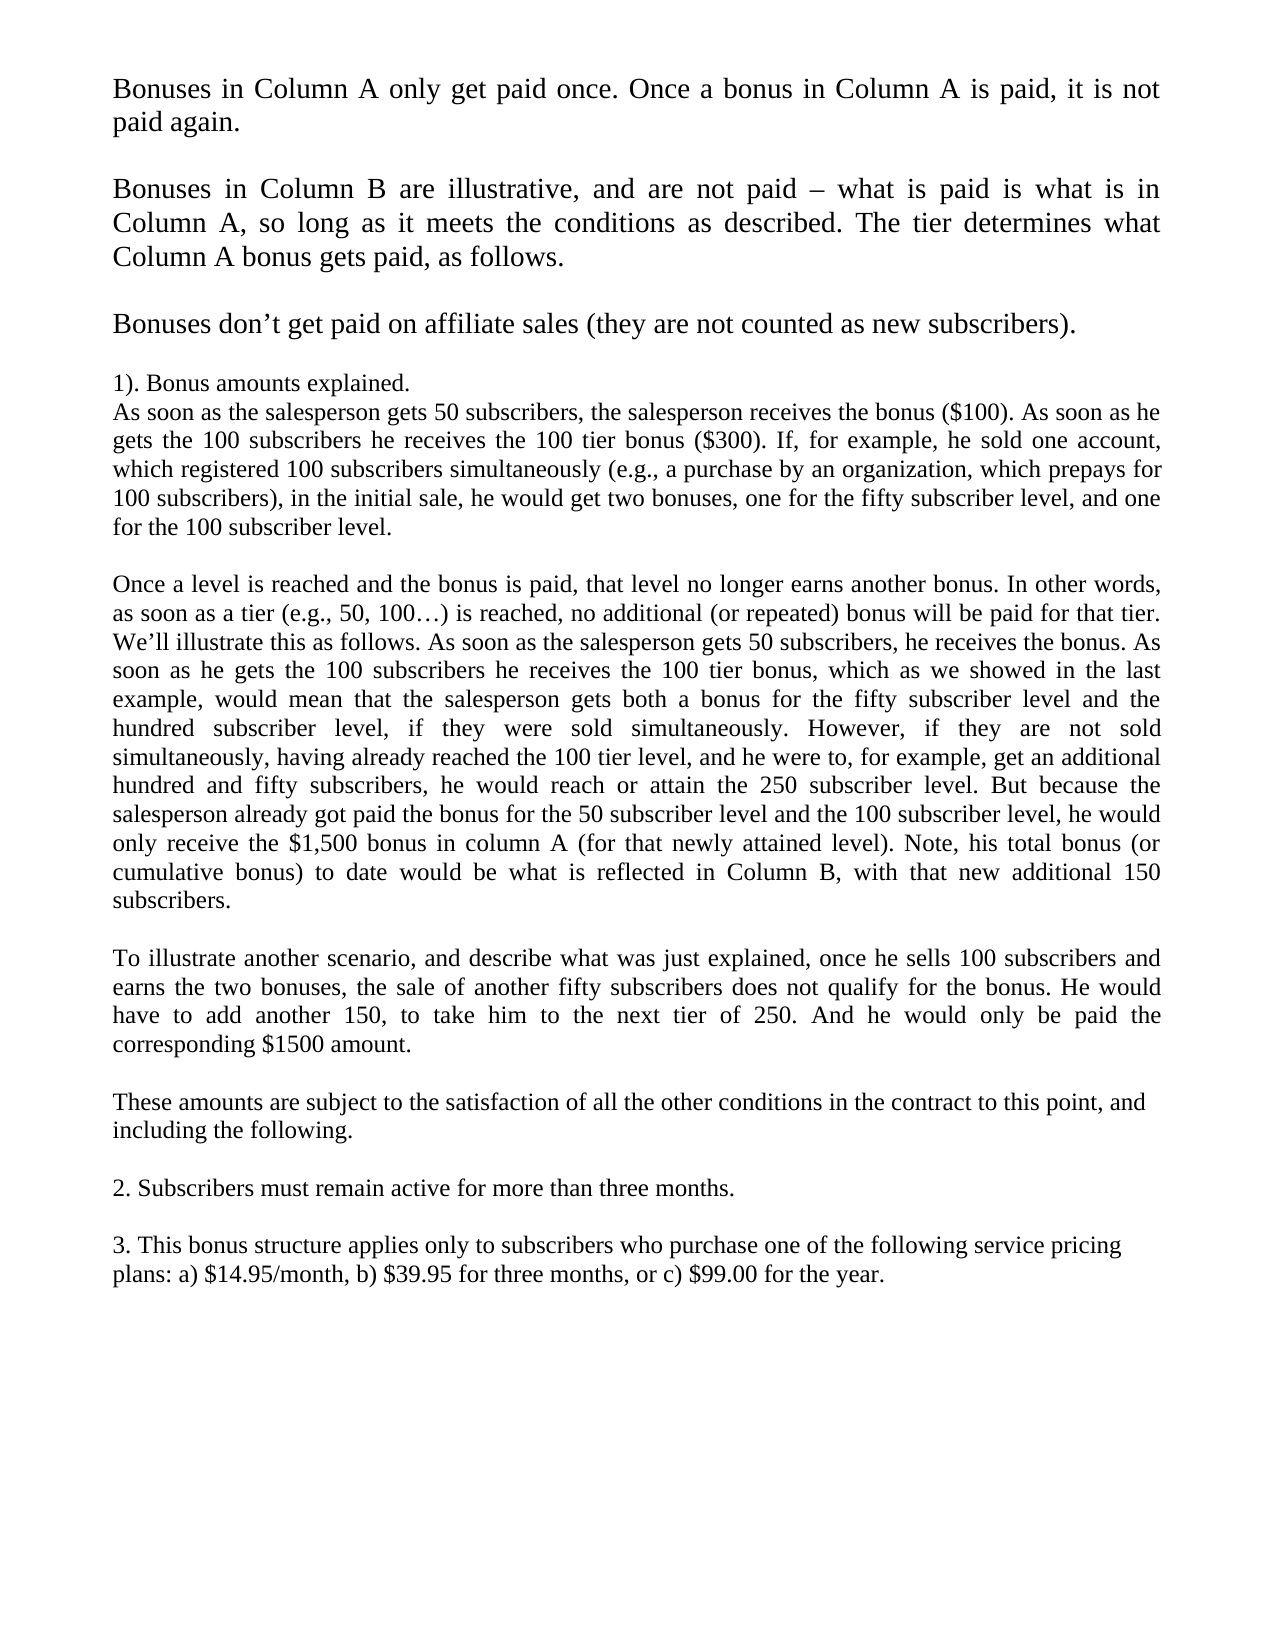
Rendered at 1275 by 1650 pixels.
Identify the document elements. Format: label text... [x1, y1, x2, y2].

text To illustrate another scenario, and describe what was just explained, once he sells 100 subscribers and earns the two bonuses, the sale of another fifty subscribers does not qualify for the bonus. He would have to add another 150, to take him to the next tier of 250. And he would only be paid the corresponding $1500 amount. [112, 943, 1162, 1058]
text Once a level is reached and the bonus is paid, that level no longer earns another bonus. In other words, as soon as a tier (e.g., 50, 100…) is reached, no additional (or repeated) bonus will be paid for that tier. We’ll illustrate this as follows. As soon as the salesperson gets 50 subscribers, he receives the bonus. As soon as he gets the 100 subscribers he receives the 100 tier bonus, which as we showed in the last example, would mean that the salesperson gets both a bonus for the fifty subscriber level and the hundred subscriber level, if they were sold simultaneously. However, if they are not sold simultaneously, having already reached the 100 tier level, and he were to, for example, get an additional hundred and fifty subscribers, he would reach or attain the 250 subscriber level. But because the salesperson already got paid the bonus for the 50 subscriber level and the 100 subscriber level, he would only receive the $1,500 bonus in column A (for that newly attained level). Note, his total bonus (or cumulative bonus) to date would be what is reflected in Column B, with that new additional 150 subscribers. [112, 569, 1162, 914]
text 2. Subscribers must remain active for more than three months. [112, 1173, 1162, 1202]
text As soon as the salesperson gets 50 subscribers, the salesperson receives the bonus ($100). As soon as he gets the 100 subscribers he receives the 100 tier bonus ($300). If, for example, he sold one account, which registered 100 subscribers simultaneously (e.g., a purchase by an organization, which prepays for 100 subscribers), in the initial sale, he would get two bonuses, one for the fifty subscriber level, and one for the 100 subscriber level. [112, 397, 1162, 541]
text Bonuses don’t get paid on affiliate sales (they are not counted as new subscribers). [112, 306, 1162, 339]
text These amounts are subject to the satisfaction of all the other conditions in the contract to this point, and including the following. [112, 1087, 1162, 1144]
text Bonuses in Column B are illustrative, and are not paid – what is paid is what is in Column A, so long as it meets the conditions as described. The tier determines what Column A bonus gets paid, as follows. [112, 172, 1162, 272]
text 1). Bonus amounts explained. [112, 368, 1162, 397]
text 3. This bonus structure applies only to subscribers who purchase one of the following service pricing plans: a) $14.95/month, b) $39.95 for three months, or c) $99.00 for the year. [112, 1231, 1162, 1288]
text Bonuses in Column A only get paid once. Once a bonus in Column A is paid, it is not paid again. [112, 71, 1162, 138]
